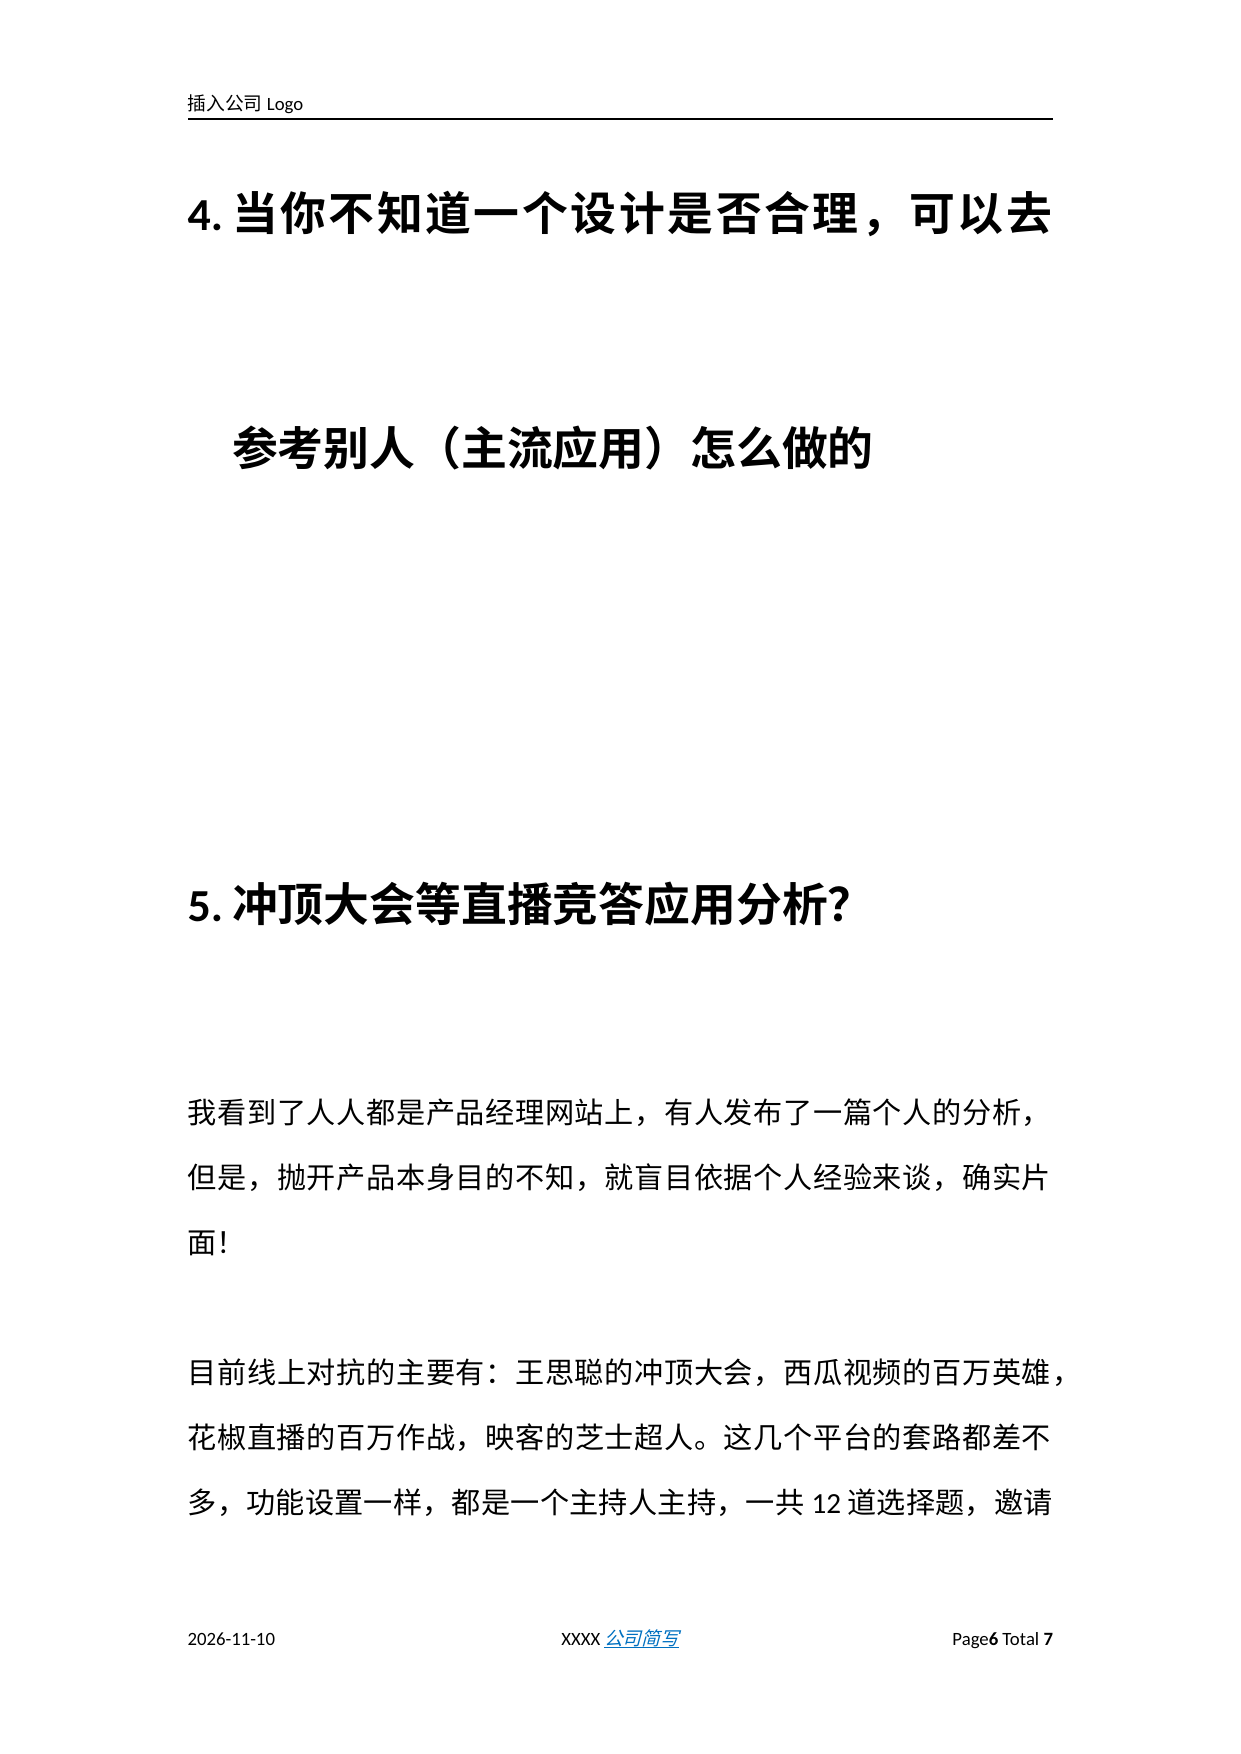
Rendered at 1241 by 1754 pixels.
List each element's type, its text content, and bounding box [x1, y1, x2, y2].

subtitle 冲顶大会等直播竞答应用分析？ [187, 853, 1053, 950]
text 我看到了人人都是产品经理网站上，有人发布了一篇个人的分析，但是，抛开产品本身目的不知，就盲目依据个人经验来谈，确实片面！ [187, 1078, 1053, 1273]
text 目前线上对抗的主要有：王思聪的冲顶大会，西瓜视频的百万英雄，花椒直播的百万作战，映客的芝士超人。这几个平台的套路都差不多，功能设置一样，都是一个主持人主持，一共12道选择题，邀请码被使用可换取一次复活机会，全部答对平分当场奖金。 [187, 1338, 1053, 1533]
subtitle 当你不知道一个设计是否合理，可以去参考别人（主流应用）怎么做的 [187, 162, 1053, 494]
